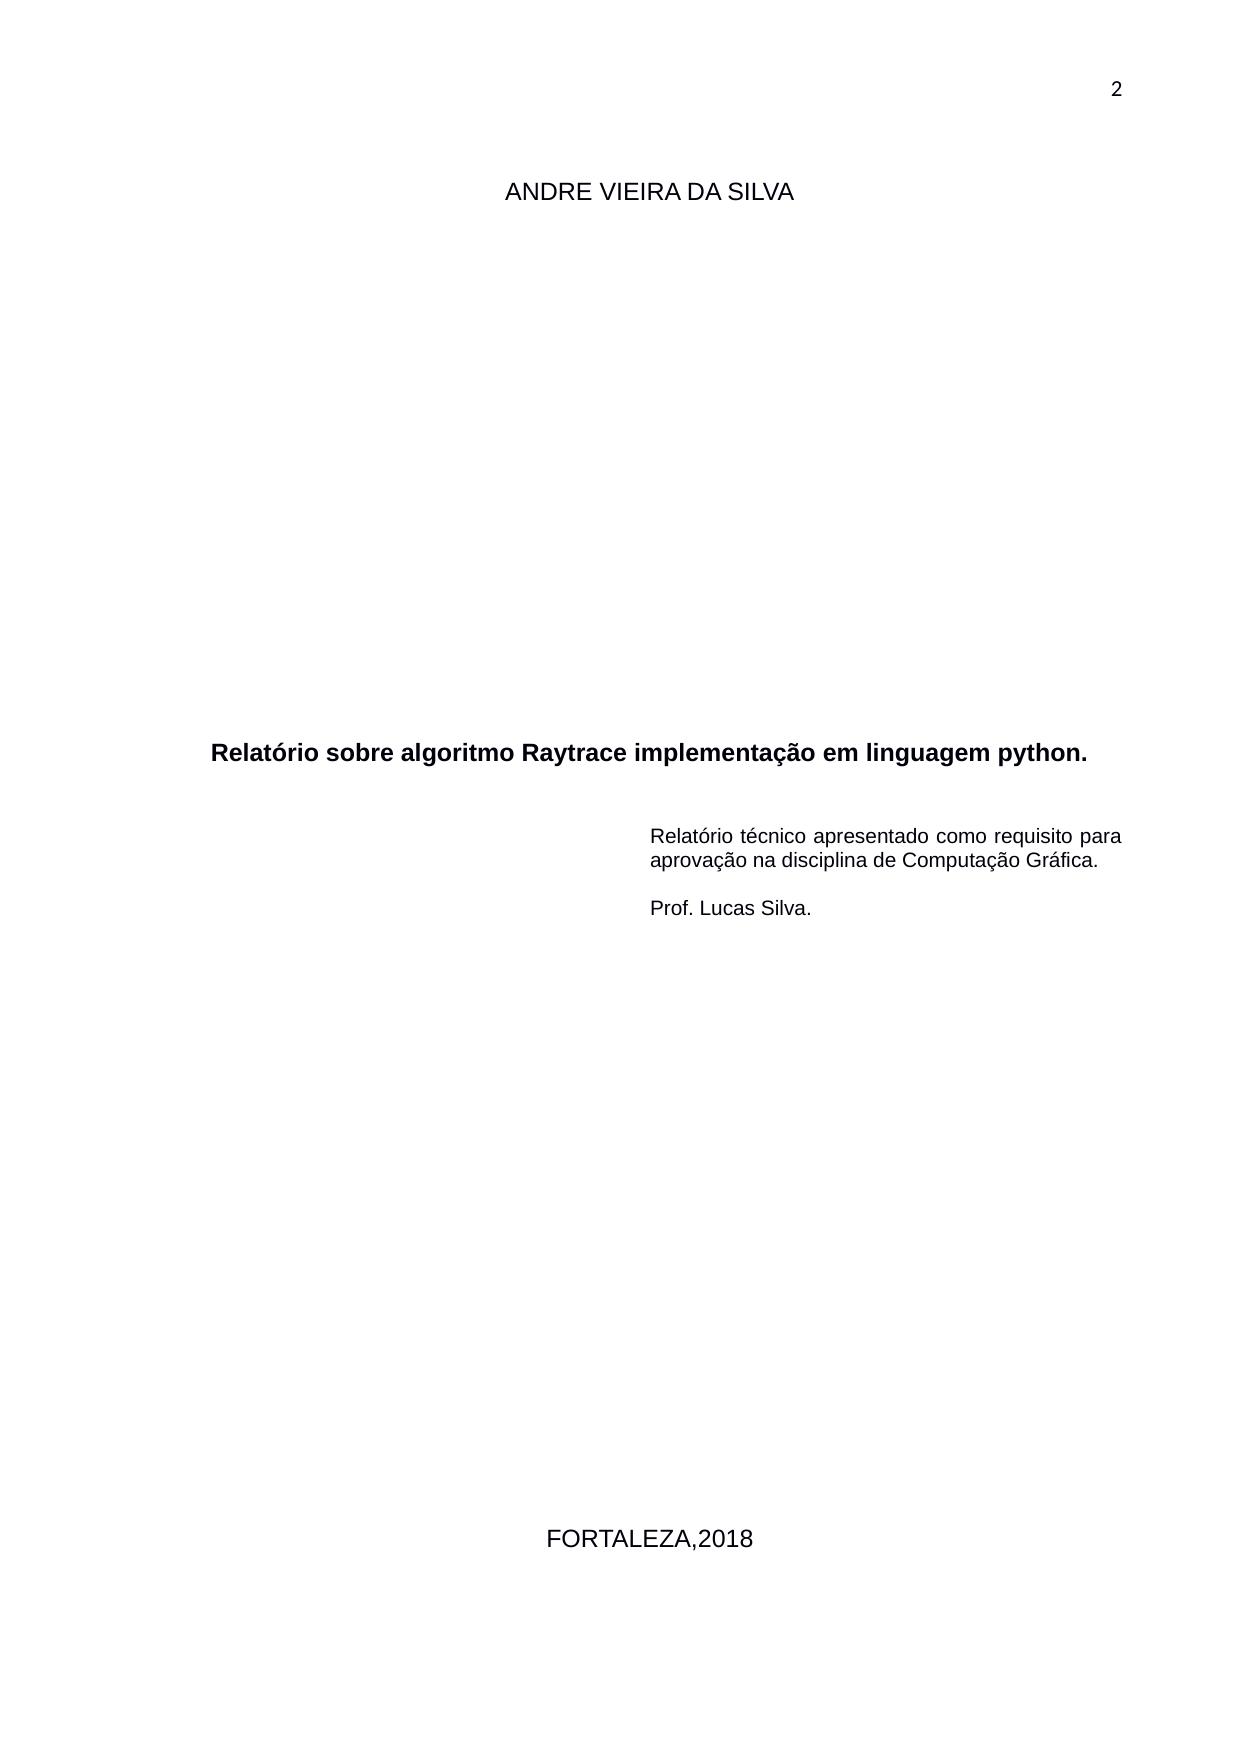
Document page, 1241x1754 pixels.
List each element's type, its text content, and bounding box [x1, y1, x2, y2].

text Relatório sobre algoritmo Raytrace implementação em linguagem python. [177, 738, 1122, 767]
text Relatório técnico apresentado como requisito para aprovação na disciplina de Computação Gráfica. [650, 824, 1122, 872]
text ANDRE VIEIRA DA SILVA [177, 177, 1122, 206]
text Prof. Lucas Silva. [650, 896, 1122, 920]
text FORTALEZA,2018 [177, 1524, 1122, 1552]
